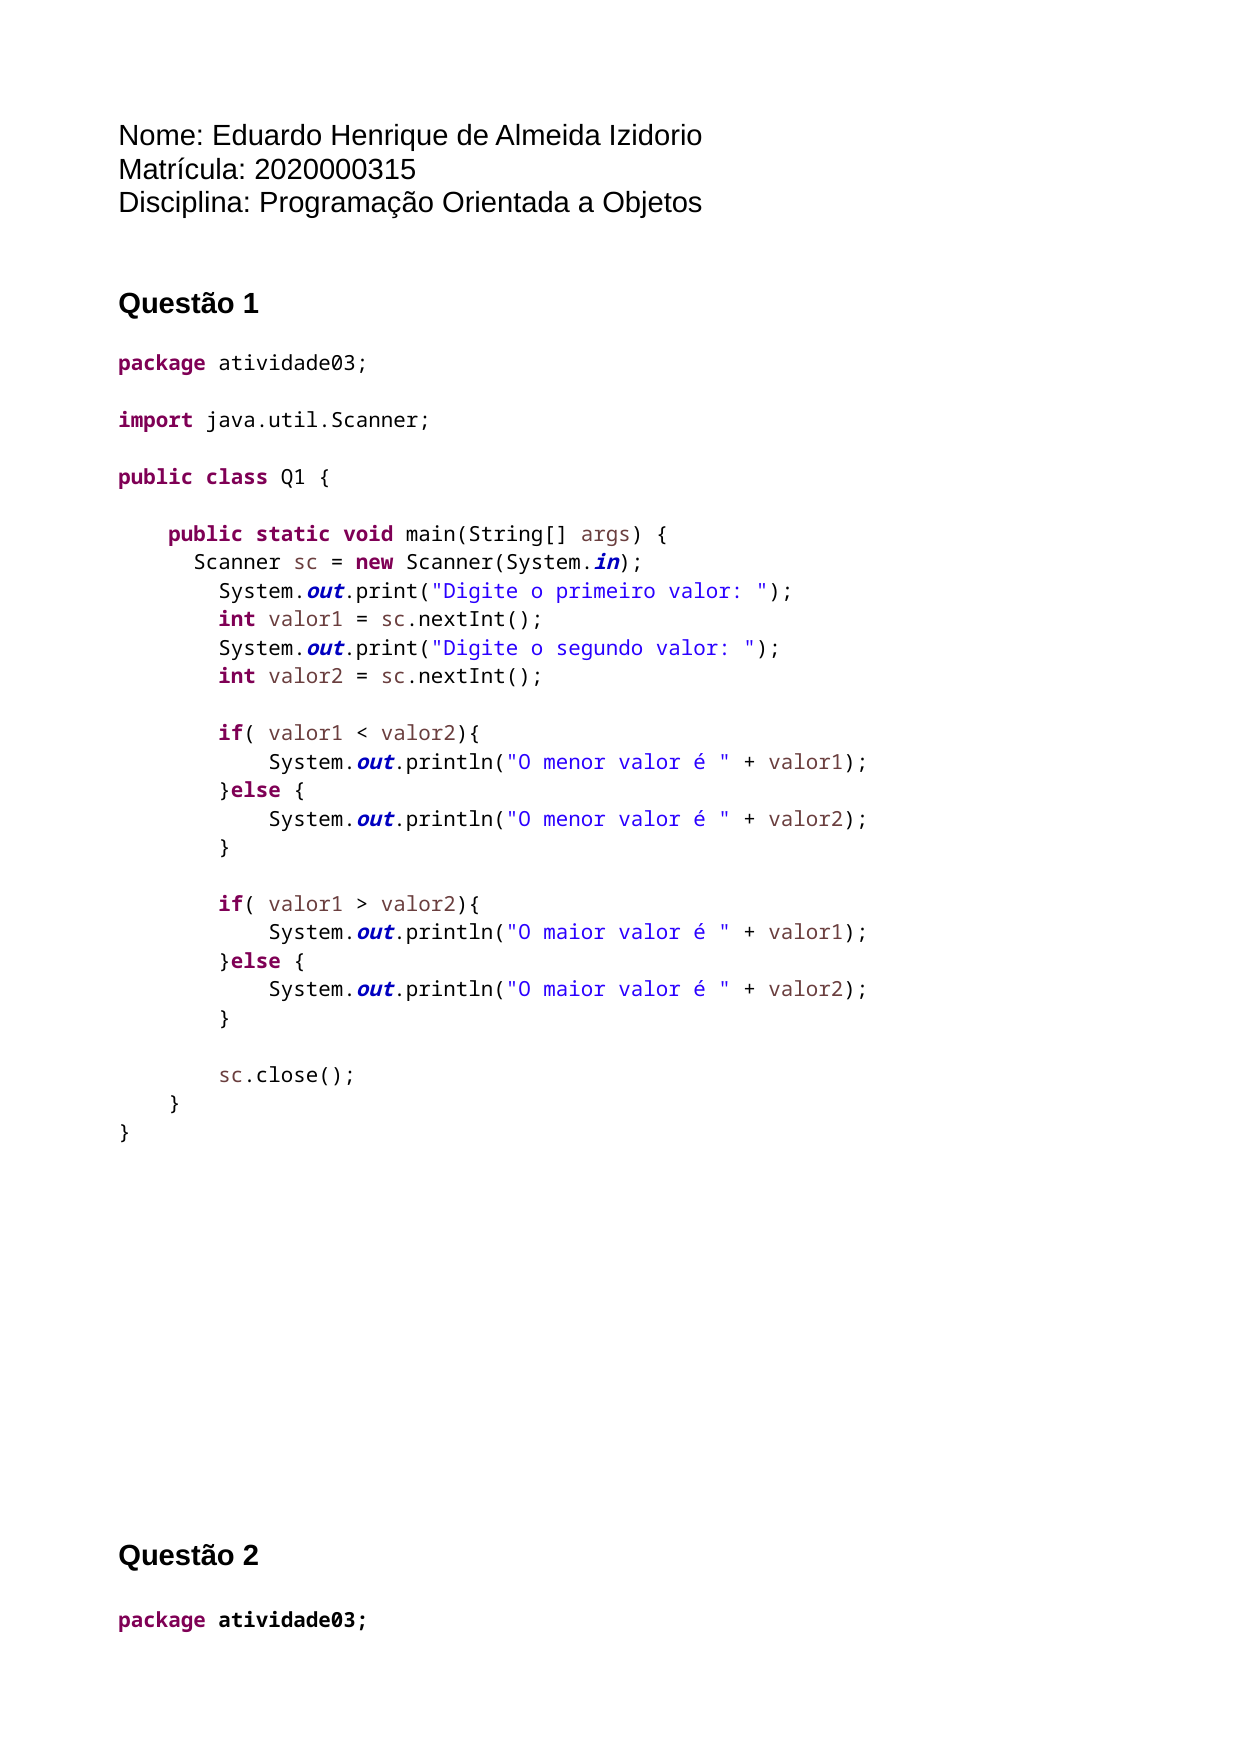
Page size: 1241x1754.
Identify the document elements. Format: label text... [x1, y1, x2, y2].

text Disciplina: Programação Orientada a Objetos [118, 185, 1122, 219]
text System.out.print("Digite o primeiro valor: "); [118, 576, 1122, 604]
text Questão 2 [118, 1538, 1122, 1572]
text }else { [118, 775, 1122, 804]
text System.out.println("O maior valor é " + valor2); [118, 974, 1122, 1003]
text System.out.println("O menor valor é " + valor1); [118, 747, 1122, 775]
text package atividade03; [118, 348, 1122, 377]
text Matrícula: 2020000315 [118, 152, 1122, 185]
text } [118, 1088, 1122, 1117]
text Questão 1 [118, 286, 1122, 319]
text } [118, 1003, 1122, 1031]
text } [118, 1117, 1122, 1145]
text System.out.print("Digite o segundo valor: "); [118, 633, 1122, 661]
text System.out.println("O menor valor é " + valor2); [118, 804, 1122, 832]
text int valor2 = sc.nextInt(); [118, 661, 1122, 690]
text Nome: Eduardo Henrique de Almeida Izidorio [118, 118, 1122, 152]
text public static void main(String[] args) { [118, 519, 1122, 547]
text Scanner sc = new Scanner(System.in); [118, 547, 1122, 576]
text System.out.println("O maior valor é " + valor1); [118, 917, 1122, 946]
text } [118, 832, 1122, 861]
text package atividade03; [118, 1605, 1122, 1634]
text sc.close(); [118, 1060, 1122, 1088]
text if( valor1 > valor2){ [118, 889, 1122, 917]
text int valor1 = sc.nextInt(); [118, 604, 1122, 633]
text public class Q1 { [118, 462, 1122, 490]
text if( valor1 < valor2){ [118, 718, 1122, 747]
text }else { [118, 946, 1122, 974]
text import java.util.Scanner; [118, 405, 1122, 433]
